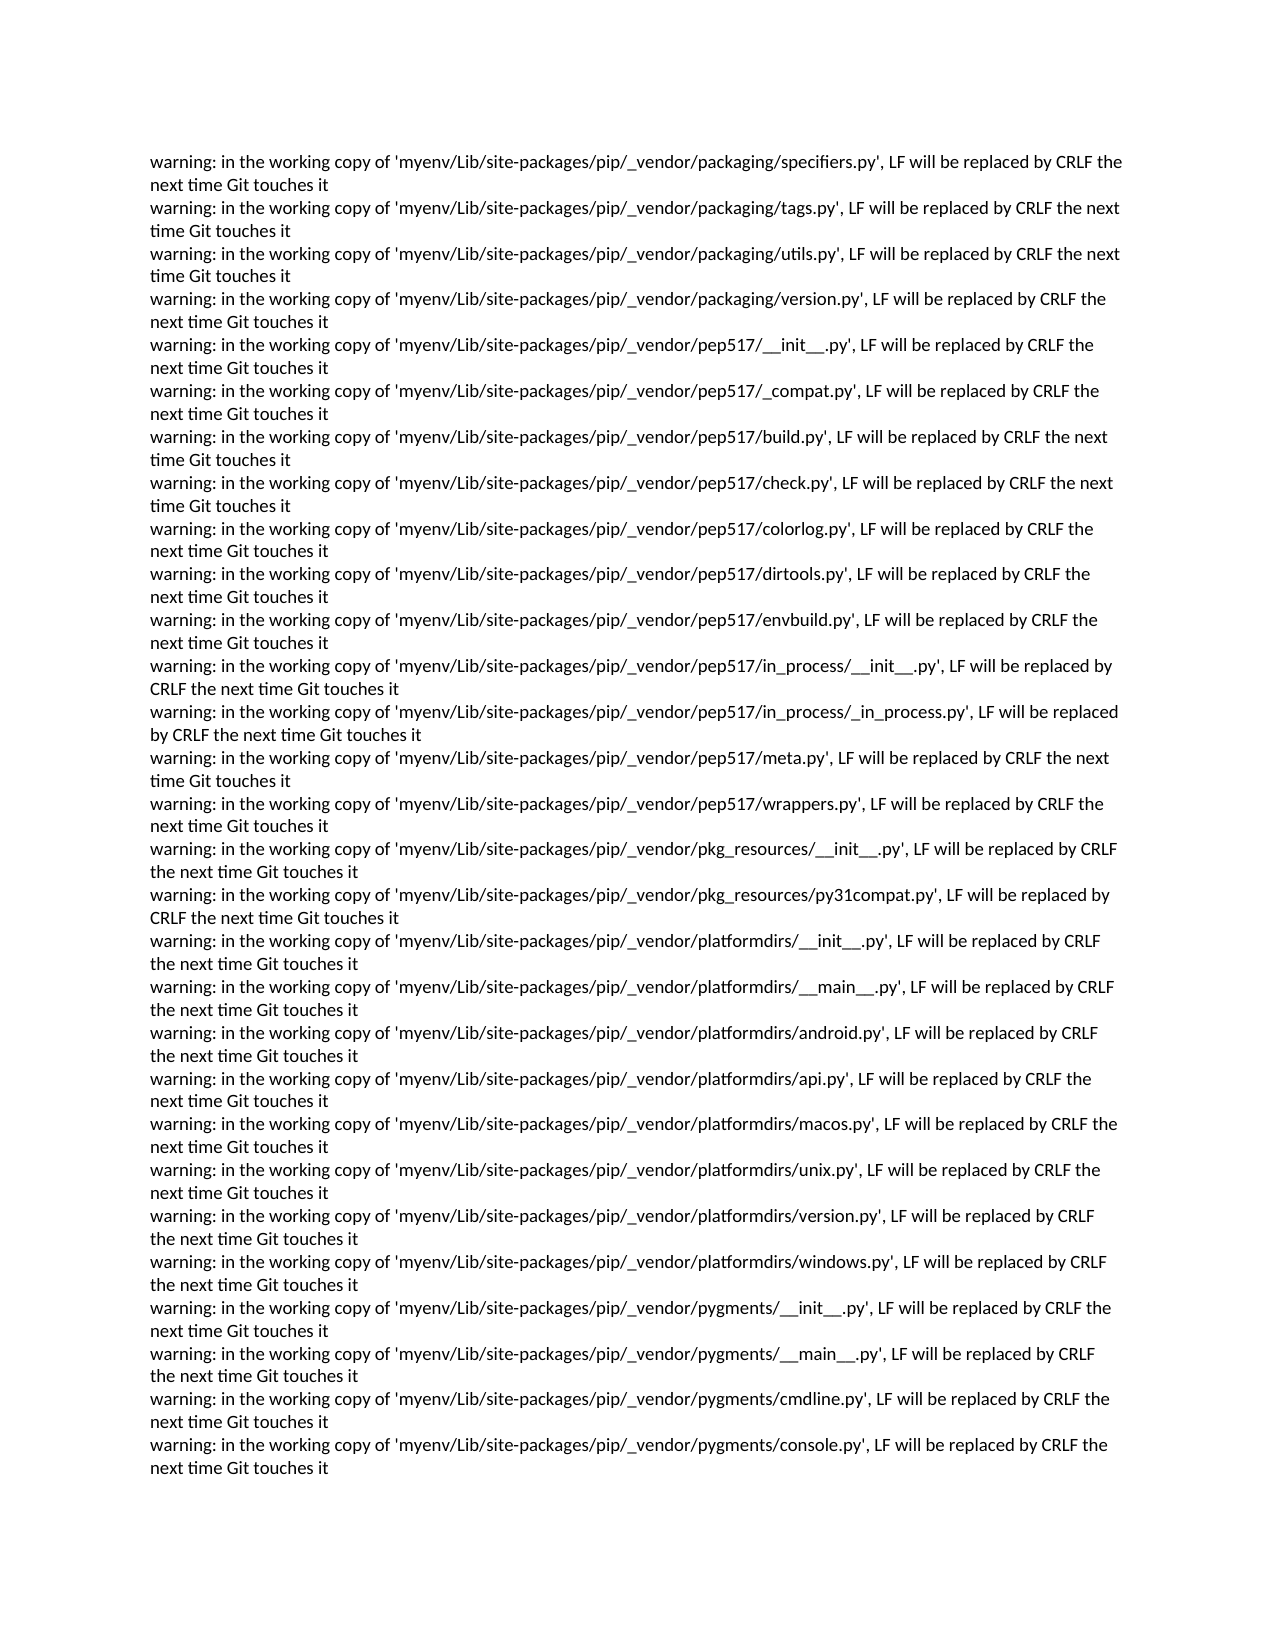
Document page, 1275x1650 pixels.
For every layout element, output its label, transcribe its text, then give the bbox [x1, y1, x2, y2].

text warning: in the working copy of 'myenv/Lib/site-packages/pip/_vendor/pep517/dirtools.py', LF will be replaced by CRLF the next time Git touches it [150, 562, 1125, 608]
text warning: in the working copy of 'myenv/Lib/site-packages/pip/_vendor/pep517/check.py', LF will be replaced by CRLF the next time Git touches it [150, 471, 1125, 517]
text warning: in the working copy of 'myenv/Lib/site-packages/pip/_vendor/packaging/tags.py', LF will be replaced by CRLF the next time Git touches it [150, 196, 1125, 242]
text warning: in the working copy of 'myenv/Lib/site-packages/pip/_vendor/platformdirs/windows.py', LF will be replaced by CRLF the next time Git touches it [150, 1250, 1125, 1296]
text warning: in the working copy of 'myenv/Lib/site-packages/pip/_vendor/pkg_resources/py31compat.py', LF will be replaced by CRLF the next time Git touches it [150, 883, 1125, 929]
text warning: in the working copy of 'myenv/Lib/site-packages/pip/_vendor/pkg_resources/__init__.py', LF will be replaced by CRLF the next time Git touches it [150, 837, 1125, 883]
text warning: in the working copy of 'myenv/Lib/site-packages/pip/_vendor/pep517/meta.py', LF will be replaced by CRLF the next time Git touches it [150, 746, 1125, 792]
text warning: in the working copy of 'myenv/Lib/site-packages/pip/_vendor/platformdirs/unix.py', LF will be replaced by CRLF the next time Git touches it [150, 1158, 1125, 1204]
text warning: in the working copy of 'myenv/Lib/site-packages/pip/_vendor/pygments/__main__.py', LF will be replaced by CRLF the next time Git touches it [150, 1342, 1125, 1387]
text warning: in the working copy of 'myenv/Lib/site-packages/pip/_vendor/pep517/in_process/_in_process.py', LF will be replaced by CRLF the next time Git touches it [150, 700, 1125, 746]
text warning: in the working copy of 'myenv/Lib/site-packages/pip/_vendor/packaging/specifiers.py', LF will be replaced by CRLF the next time Git touches it [150, 150, 1125, 196]
text warning: in the working copy of 'myenv/Lib/site-packages/pip/_vendor/pygments/cmdline.py', LF will be replaced by CRLF the next time Git touches it [150, 1387, 1125, 1433]
text warning: in the working copy of 'myenv/Lib/site-packages/pip/_vendor/platformdirs/version.py', LF will be replaced by CRLF the next time Git touches it [150, 1204, 1125, 1250]
text warning: in the working copy of 'myenv/Lib/site-packages/pip/_vendor/platformdirs/__main__.py', LF will be replaced by CRLF the next time Git touches it [150, 975, 1125, 1021]
text warning: in the working copy of 'myenv/Lib/site-packages/pip/_vendor/platformdirs/macos.py', LF will be replaced by CRLF the next time Git touches it [150, 1112, 1125, 1158]
text warning: in the working copy of 'myenv/Lib/site-packages/pip/_vendor/packaging/utils.py', LF will be replaced by CRLF the next time Git touches it [150, 242, 1125, 287]
text warning: in the working copy of 'myenv/Lib/site-packages/pip/_vendor/platformdirs/__init__.py', LF will be replaced by CRLF the next time Git touches it [150, 929, 1125, 975]
text warning: in the working copy of 'myenv/Lib/site-packages/pip/_vendor/platformdirs/api.py', LF will be replaced by CRLF the next time Git touches it [150, 1067, 1125, 1112]
text warning: in the working copy of 'myenv/Lib/site-packages/pip/_vendor/pygments/__init__.py', LF will be replaced by CRLF the next time Git touches it [150, 1296, 1125, 1342]
text warning: in the working copy of 'myenv/Lib/site-packages/pip/_vendor/pep517/__init__.py', LF will be replaced by CRLF the next time Git touches it [150, 333, 1125, 379]
text warning: in the working copy of 'myenv/Lib/site-packages/pip/_vendor/pep517/build.py', LF will be replaced by CRLF the next time Git touches it [150, 425, 1125, 471]
text warning: in the working copy of 'myenv/Lib/site-packages/pip/_vendor/pep517/envbuild.py', LF will be replaced by CRLF the next time Git touches it [150, 608, 1125, 654]
text warning: in the working copy of 'myenv/Lib/site-packages/pip/_vendor/pygments/console.py', LF will be replaced by CRLF the next time Git touches it [150, 1433, 1125, 1479]
text warning: in the working copy of 'myenv/Lib/site-packages/pip/_vendor/pep517/wrappers.py', LF will be replaced by CRLF the next time Git touches it [150, 792, 1125, 837]
text warning: in the working copy of 'myenv/Lib/site-packages/pip/_vendor/pep517/_compat.py', LF will be replaced by CRLF the next time Git touches it [150, 379, 1125, 425]
text warning: in the working copy of 'myenv/Lib/site-packages/pip/_vendor/packaging/version.py', LF will be replaced by CRLF the next time Git touches it [150, 287, 1125, 333]
text warning: in the working copy of 'myenv/Lib/site-packages/pip/_vendor/platformdirs/android.py', LF will be replaced by CRLF the next time Git touches it [150, 1021, 1125, 1067]
text warning: in the working copy of 'myenv/Lib/site-packages/pip/_vendor/pep517/colorlog.py', LF will be replaced by CRLF the next time Git touches it [150, 517, 1125, 562]
text warning: in the working copy of 'myenv/Lib/site-packages/pip/_vendor/pep517/in_process/__init__.py', LF will be replaced by CRLF the next time Git touches it [150, 654, 1125, 700]
